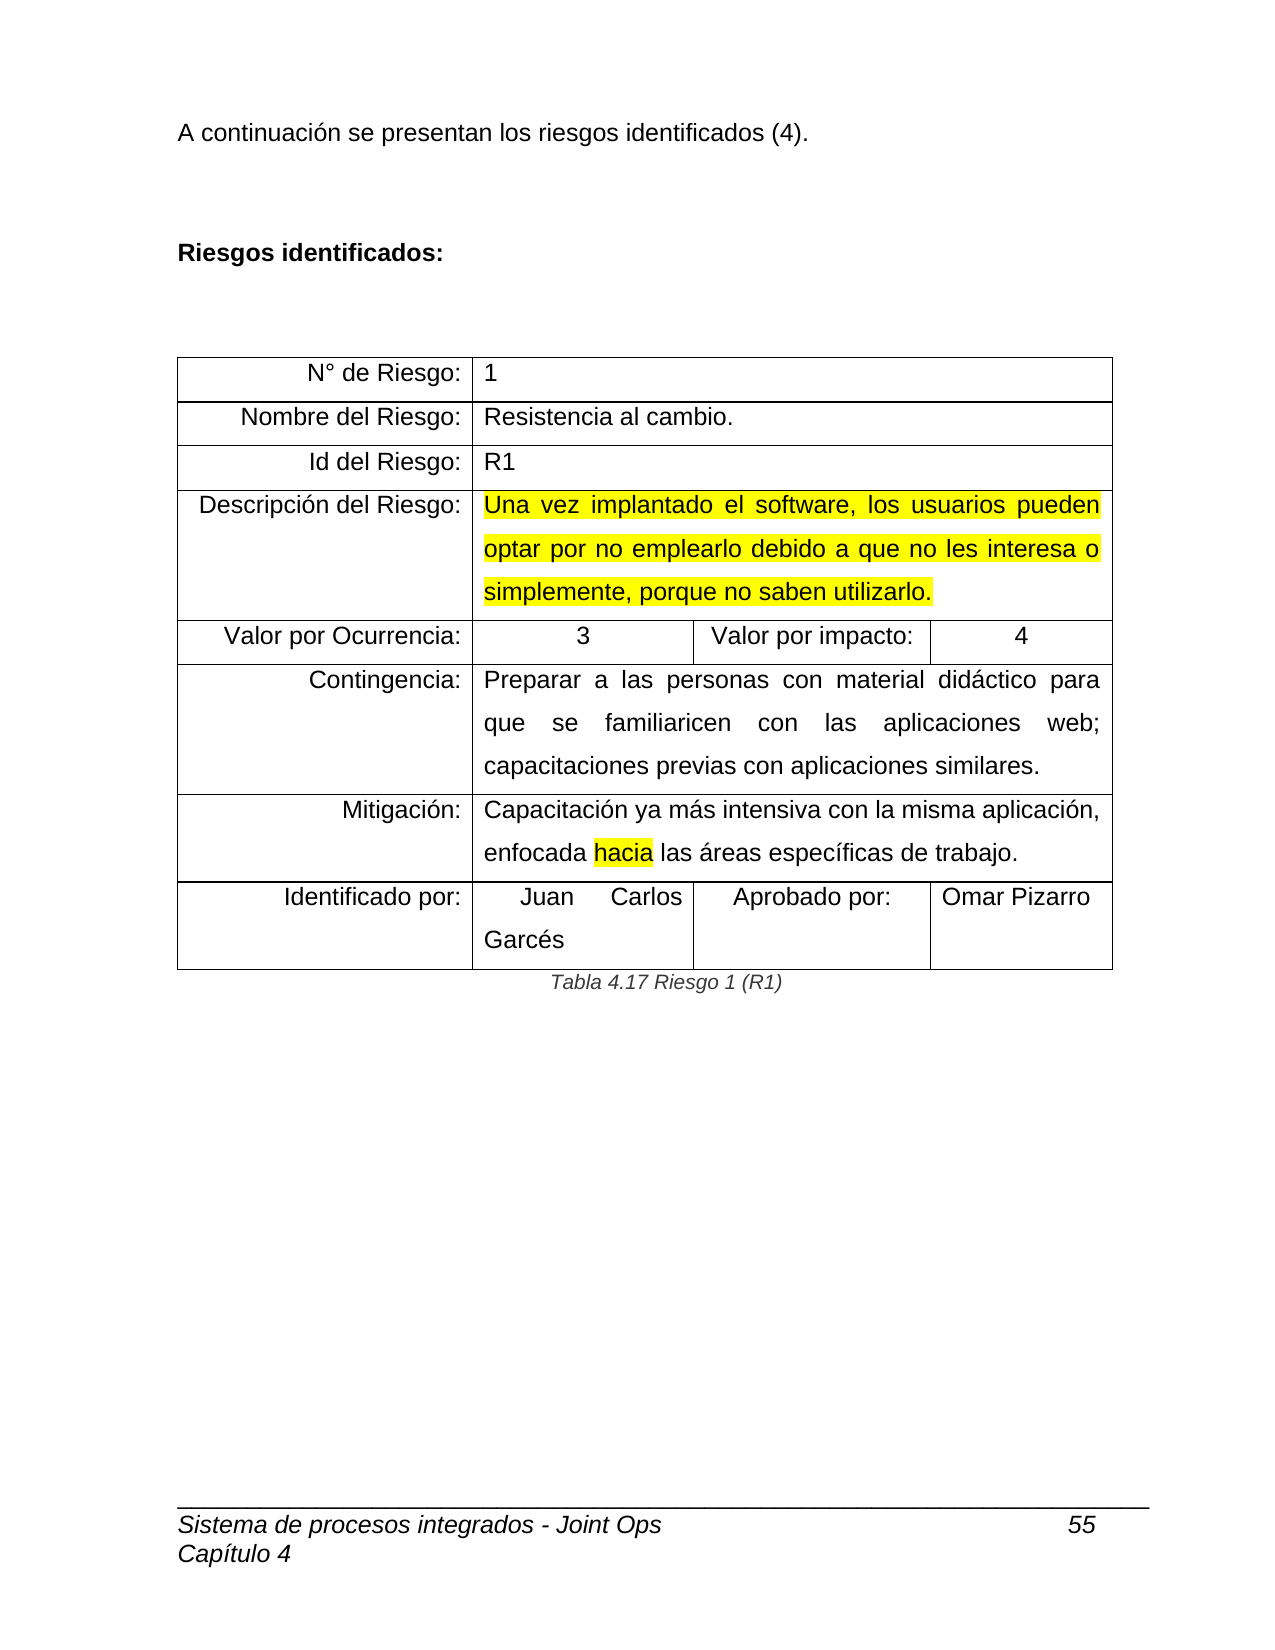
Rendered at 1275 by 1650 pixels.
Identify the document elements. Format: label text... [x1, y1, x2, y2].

table_cell Preparar a las personas con material didáctico para que se familiaricen con las aplicaciones web; capacitaciones previas con aplicaciones similares. [473, 665, 1112, 794]
table_cell 4 [931, 621, 1112, 664]
table_cell Una vez implantado el software, los usuarios pueden optar por no emplearlo debido a que no les interesa o simplemente, porque no saben utilizarlo. [473, 491, 1112, 620]
table_cell Valor por impacto: [694, 621, 930, 664]
table_cell Descripción del Riesgo: [178, 491, 472, 620]
table_cell Omar Pizarro [931, 883, 1112, 968]
table_cell Juan Carlos Garcés [473, 883, 693, 968]
table_cell R1 [473, 446, 1112, 489]
table_header 1 [473, 358, 1112, 401]
table_cell Nombre del Riesgo: [178, 403, 472, 445]
text Riesgos identificados: [177, 238, 1157, 266]
table_cell 3 [473, 621, 693, 664]
table_cell Id del Riesgo: [178, 446, 472, 489]
table_cell Mitigación: [178, 795, 472, 881]
table_cell Valor por Ocurrencia: [178, 621, 472, 664]
table_cell Resistencia al cambio. [473, 403, 1112, 445]
table_cell Capacitación ya más intensiva con la misma aplicación, enfocada hacia las áreas específicas de trabajo. [473, 795, 1112, 881]
table_cell Contingencia: [178, 665, 472, 794]
table_header N° de Riesgo: [178, 358, 472, 401]
text A continuación se presentan los riesgos identificados (4). [177, 118, 1157, 147]
table_cell Identificado por: [178, 883, 472, 968]
table_cell Aprobado por: [694, 883, 930, 968]
